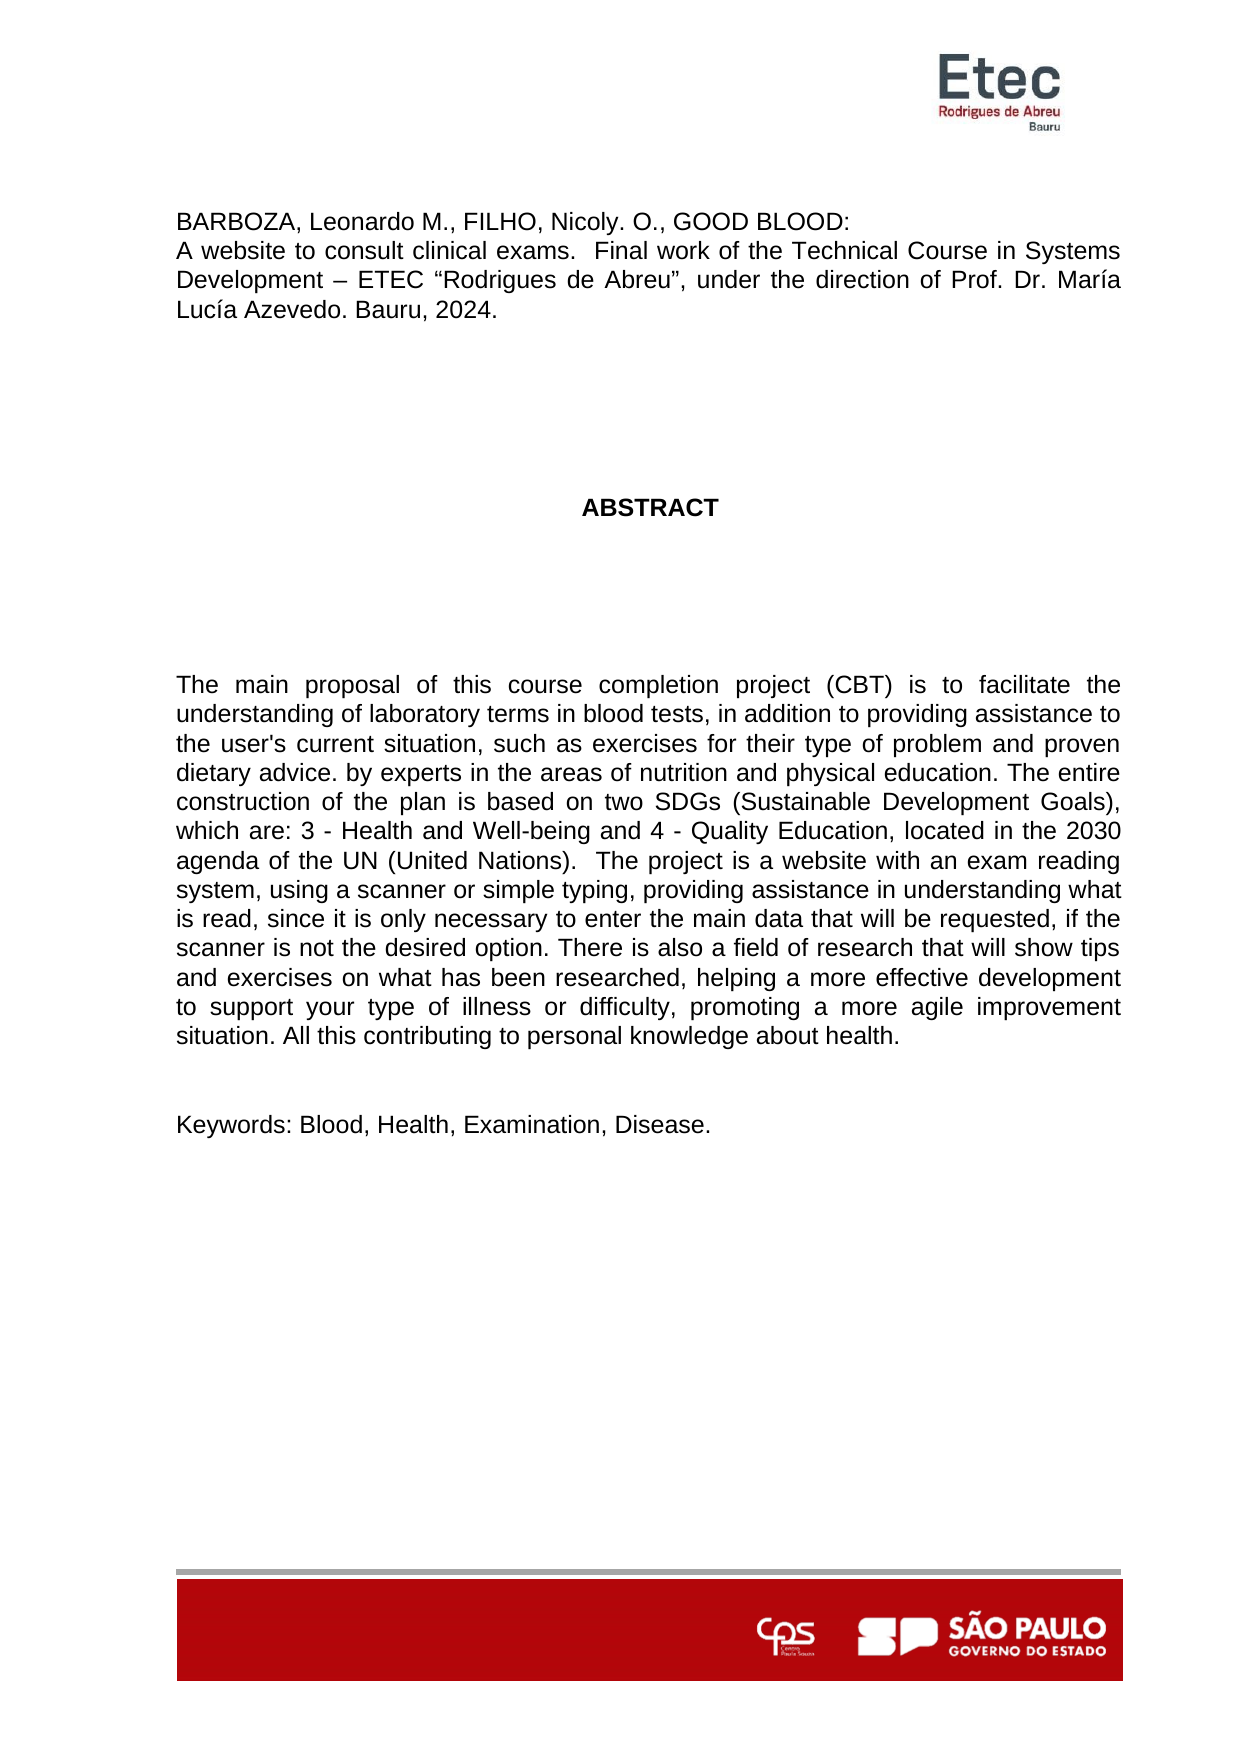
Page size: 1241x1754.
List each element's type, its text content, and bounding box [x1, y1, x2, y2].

text BARBOZA, Leonardo M., FILHO, Nicoly. O., GOOD BLOOD: [176, 207, 1123, 236]
picture [919, 38, 1080, 147]
subtitle ABSTRACT [176, 493, 1124, 522]
text Keywords: Blood, Health, Examination, Disease. [176, 1110, 1123, 1139]
picture [177, 1579, 1123, 1681]
text The main proposal of this course completion project (CBT) is to facilitate the understanding of laboratory terms in blood tests, in addition to providing assistance to the user's current situation, such as exercises for their type of problem and proven dietary advice. by experts in the areas of nutrition and physical education. The entire construction of the plan is based on two SDGs (Sustainable Development Goals), which are: 3 - Health and Well-being and 4 - Quality Education, located in the 2030 agenda of the UN (United Nations). The project is a website with an exam reading system, using a scanner or simple typing, providing assistance in understanding what is read, since it is only necessary to enter the main data that will be requested, if the scanner is not the desired option. There is also a field of research that will show tips and exercises on what has been researched, helping a more effective development to support your type of illness or difficulty, promoting a more agile improvement situation. All this contributing to personal knowledge about health. [176, 670, 1123, 1050]
text A website to consult clinical exams. Final work of the Technical Course in Systems Development – ​​ETEC “Rodrigues de Abreu”, under the direction of Prof. Dr. María Lucía Azevedo. Bauru, 2024. [176, 236, 1123, 323]
